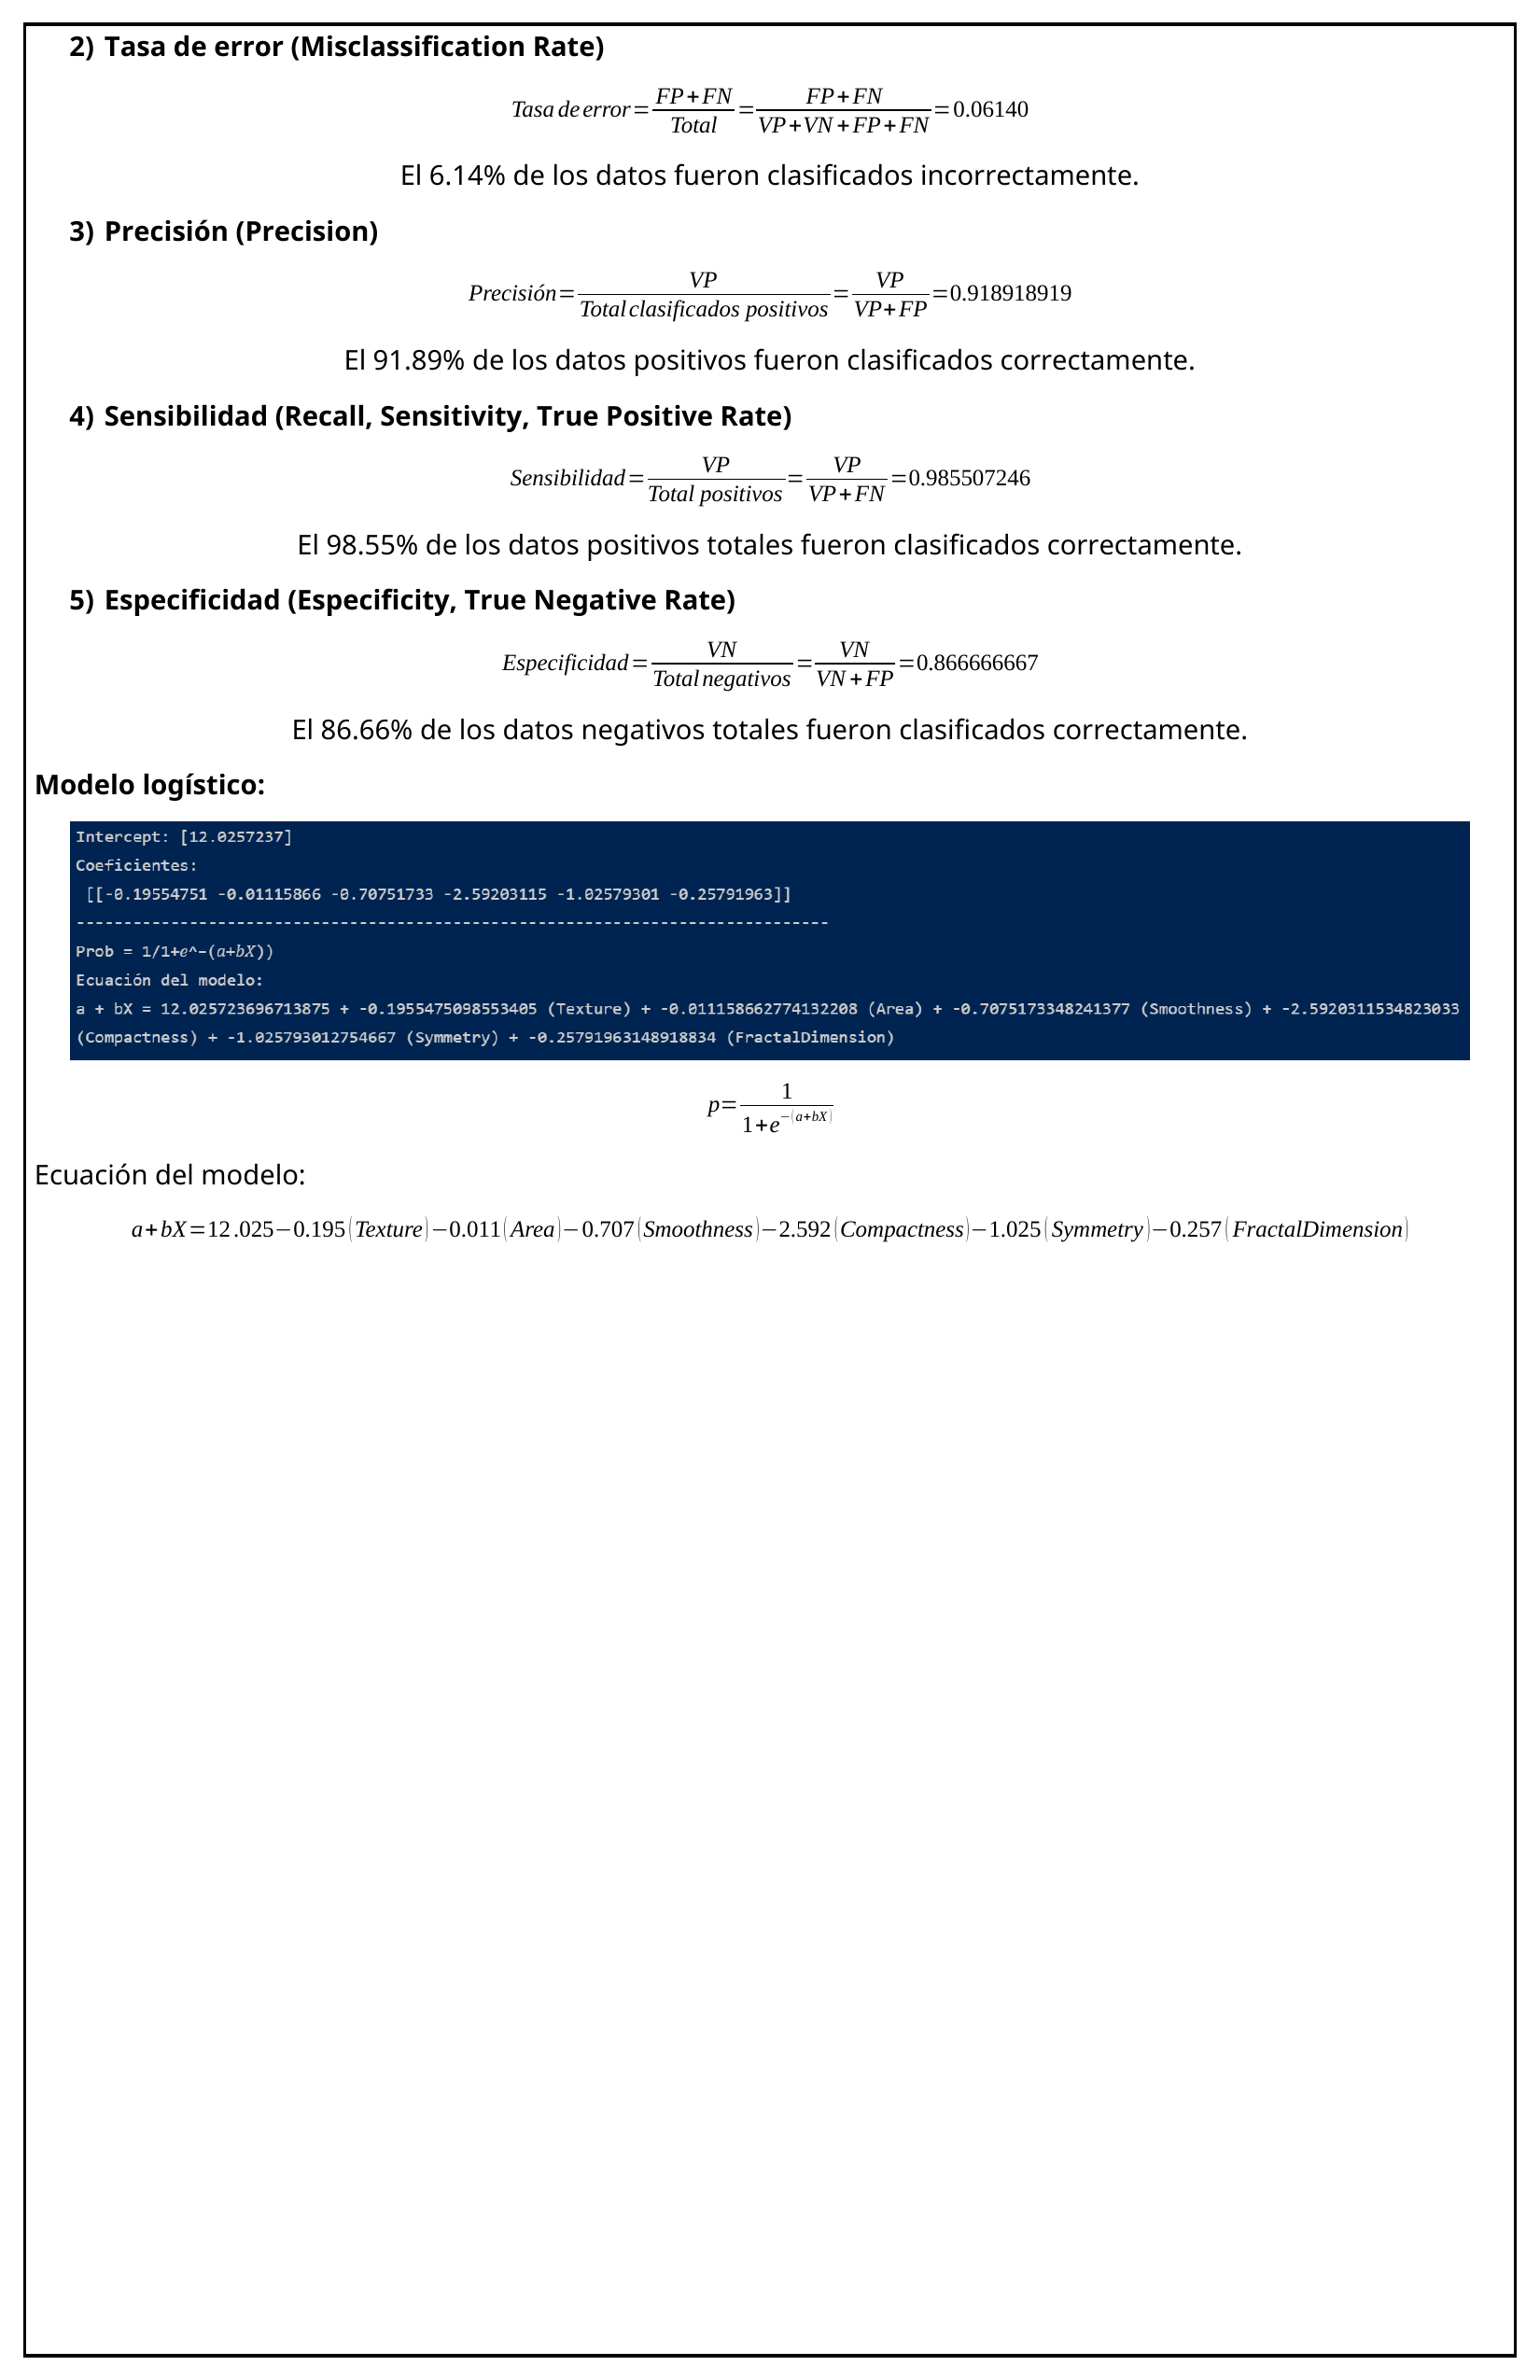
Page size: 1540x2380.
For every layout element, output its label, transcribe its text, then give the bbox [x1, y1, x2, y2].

list Sensibilidad (Recall, Sensitivity, True Positive Rate) [69, 397, 1505, 434]
list Precisión (Precision) [69, 212, 1505, 249]
list Tasa de error (Misclassification Rate) [69, 27, 1505, 64]
text El 86.66% de los datos negativos totales fueron clasificados correctamente. [35, 710, 1505, 748]
text Ecuación del modelo: [35, 1155, 1505, 1193]
text Modelo logístico: [35, 765, 1505, 803]
text El 98.55% de los datos positivos totales fueron clasificados correctamente. [35, 525, 1505, 563]
picture [70, 821, 1470, 1060]
list Especificidad (Especificity, True Negative Rate) [69, 581, 1505, 618]
text El 6.14% de los datos fueron clasificados incorrectamente. [35, 157, 1505, 193]
text El 91.89% de los datos positivos fueron clasificados correctamente. [35, 342, 1505, 378]
